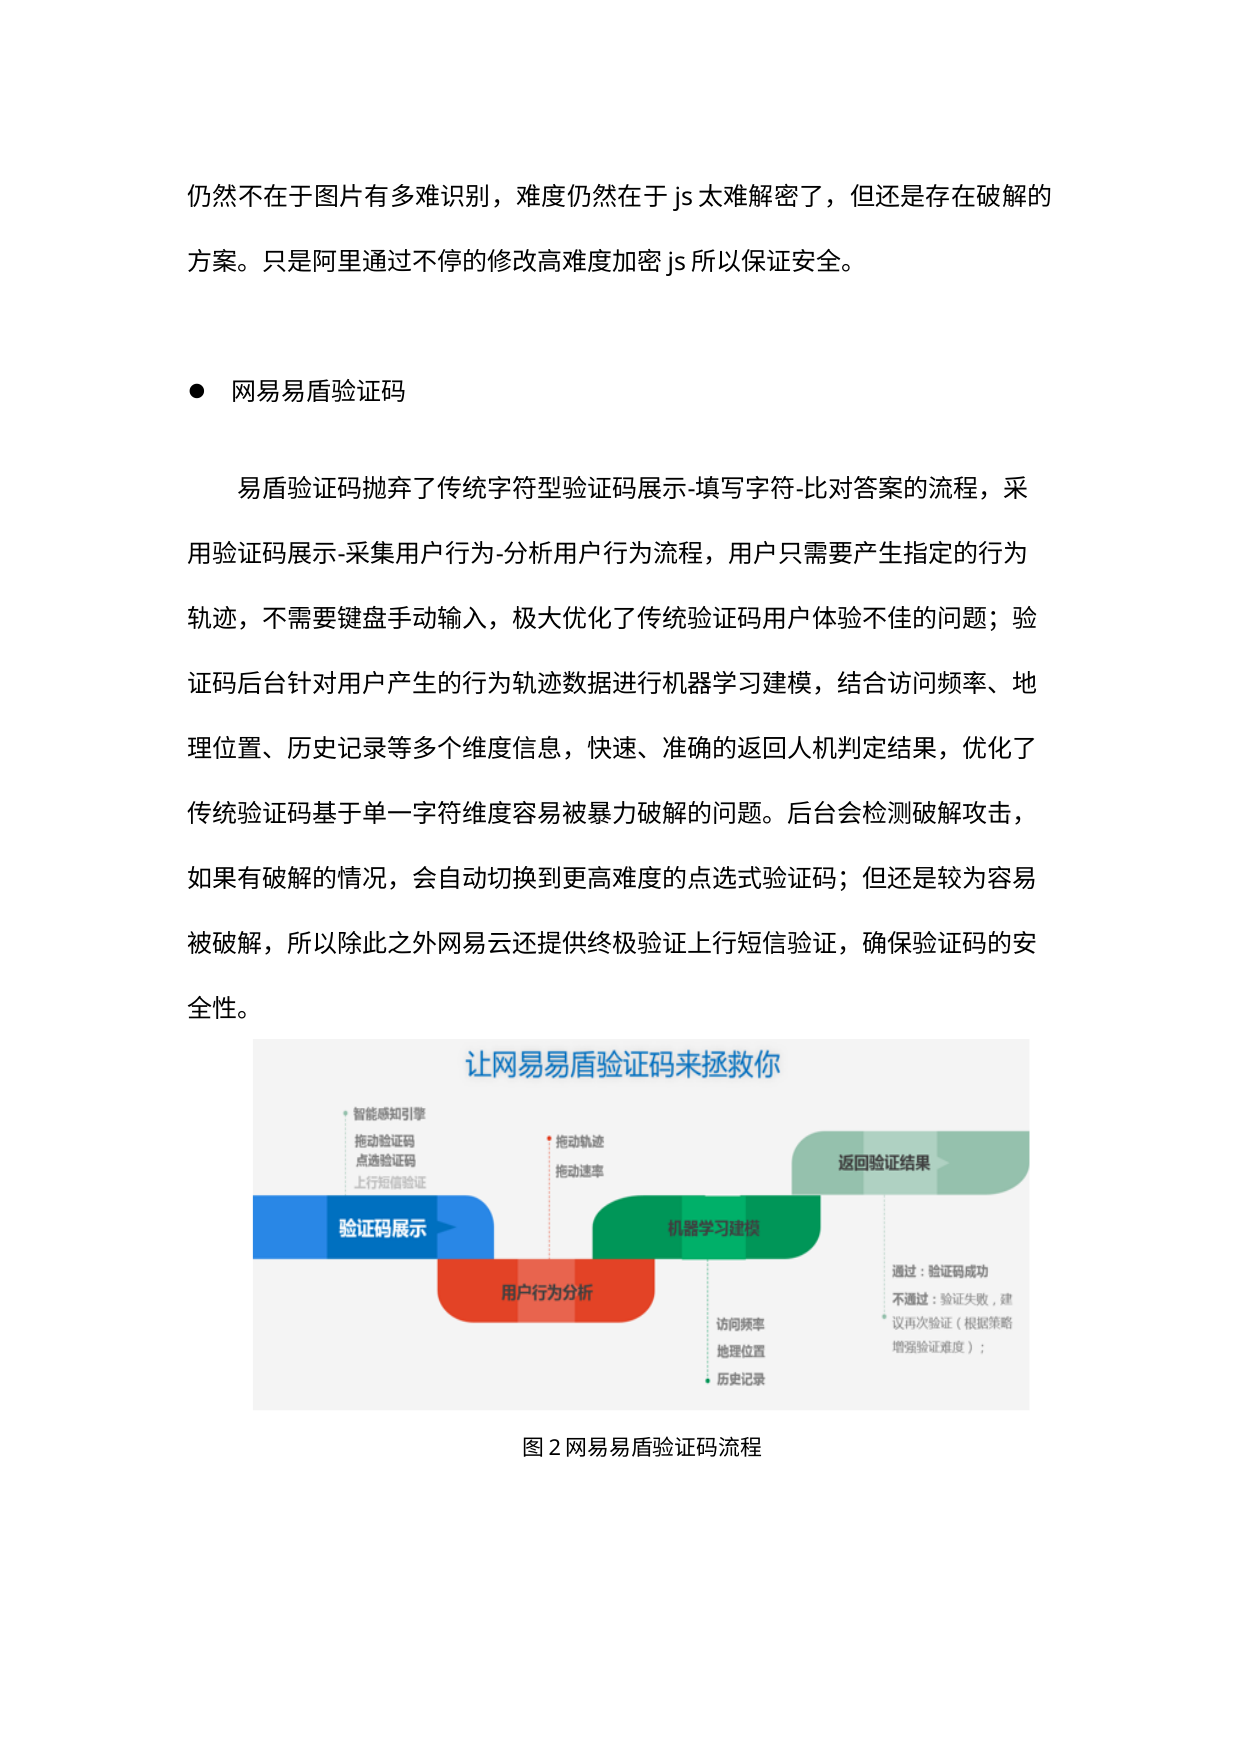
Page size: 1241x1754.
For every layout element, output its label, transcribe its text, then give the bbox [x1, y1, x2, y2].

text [187, 162, 1053, 292]
list 图2网易易盾验证码流程 [231, 1429, 1053, 1462]
list 网易易盾验证码 [187, 357, 1053, 422]
text 易盾验证码抛弃了传统字符型验证码展示-填写字符-比对答案的流程，采用验证码展示-采集用户行为-分析用户行为流程，用户只需要产生指定的行为轨迹，不需要键盘手动输入，极大优化了传统验证码用户体验不佳的问题；验证码后台针对用户产生的行为轨迹数据进行机器学习建模，结合访问频率、地理位置、历史记录等多个维度信息，快速、准确的返回人机判定结果，优化了传统验证码基于单一字符维度容易被暴力破解的问题。后台会检测破解攻击，如果有破解的情况，会自动切换到更高难度的点选式验证码；但还是较为容易被破解，所以除此之外网易云还提供终极验证上行短信验证，确保验证码的安全性。 [187, 454, 1053, 1039]
picture [252, 1039, 1032, 1413]
